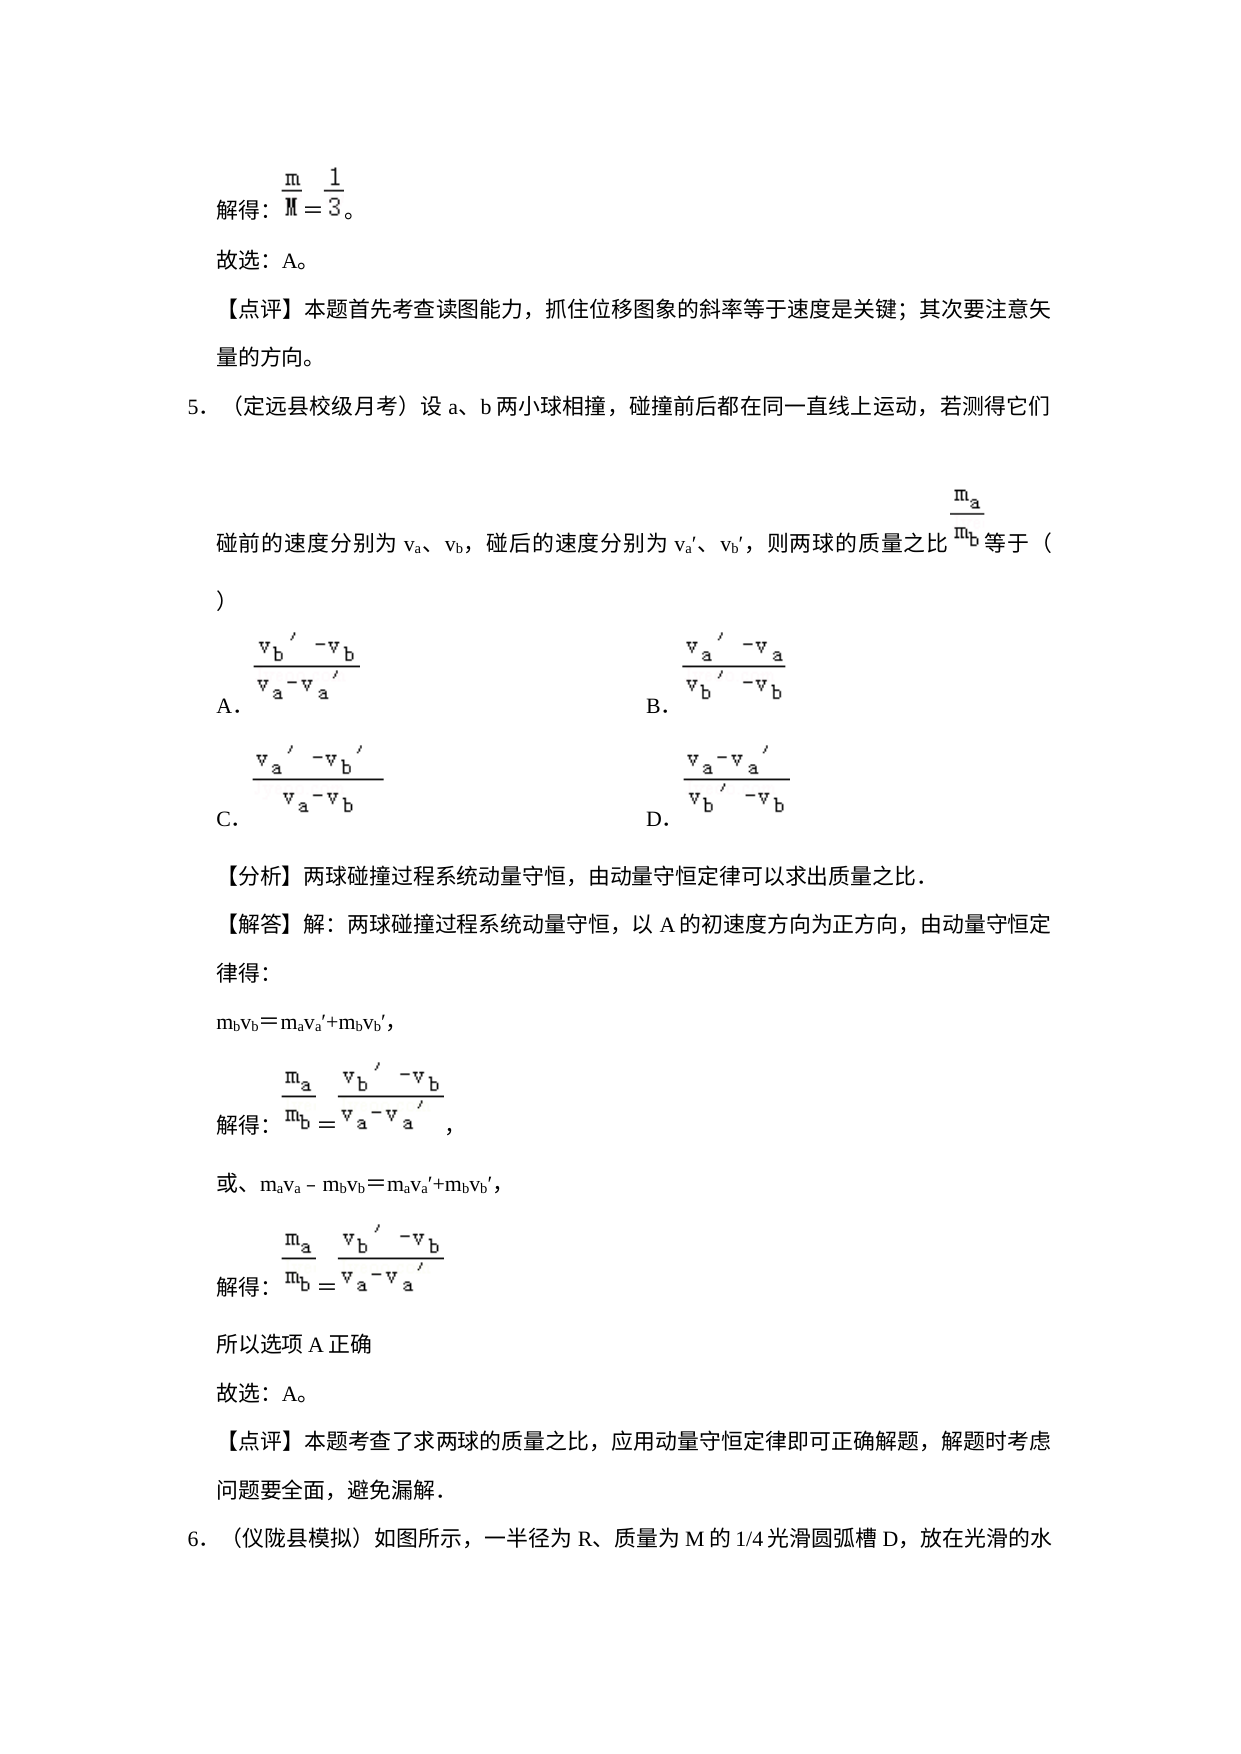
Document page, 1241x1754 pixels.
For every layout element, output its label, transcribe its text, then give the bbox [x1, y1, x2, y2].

text 【分析】两球碰撞过程系统动量守恒，由动量守恒定律可以求出质量之比． [216, 858, 1053, 891]
text mbvb＝mava′+mbvb′， [216, 1004, 1053, 1036]
picture [682, 631, 786, 704]
text A． B． [187, 632, 1053, 729]
text 或、mava﹣mbvb＝mava′+mbvb′， [216, 1165, 1053, 1198]
picture [281, 1061, 316, 1134]
picture [281, 163, 302, 219]
text 解得：＝， [216, 1052, 1053, 1149]
text 故选：A。 [216, 1375, 1053, 1408]
picture [281, 1223, 316, 1296]
picture [337, 1223, 444, 1296]
text 解得：＝。 [216, 162, 1053, 227]
text 解得：＝ [216, 1214, 1053, 1311]
text 5．（定远县校级月考）设a、b两小球相撞，碰撞前后都在同一直线上运动，若测得它们碰前的速度分别为va、vb，碰后的速度分别为va′、vb′，则两球的质量之比等于（ ） [187, 388, 1053, 616]
picture [683, 745, 790, 817]
text 【解答】解：两球碰撞过程系统动量守恒，以A的初速度方向为正方向，由动量守恒定律得： [216, 907, 1053, 988]
picture [323, 163, 344, 219]
text 【点评】本题考查了求两球的质量之比，应用动量守恒定律即可正确解题，解题时考虑问题要全面，避免漏解． [216, 1424, 1053, 1505]
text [187, 1521, 1053, 1553]
text 所以选项A正确 [216, 1327, 1053, 1359]
text C． D． [187, 745, 1053, 842]
text 故选：A。 [216, 243, 1053, 275]
text 【点评】本题首先考查读图能力，抓住位移图象的斜率等于速度是关键；其次要注意矢量的方向。 [216, 291, 1053, 372]
picture [253, 631, 360, 704]
picture [337, 1061, 444, 1134]
picture [950, 479, 985, 551]
picture [252, 745, 384, 817]
